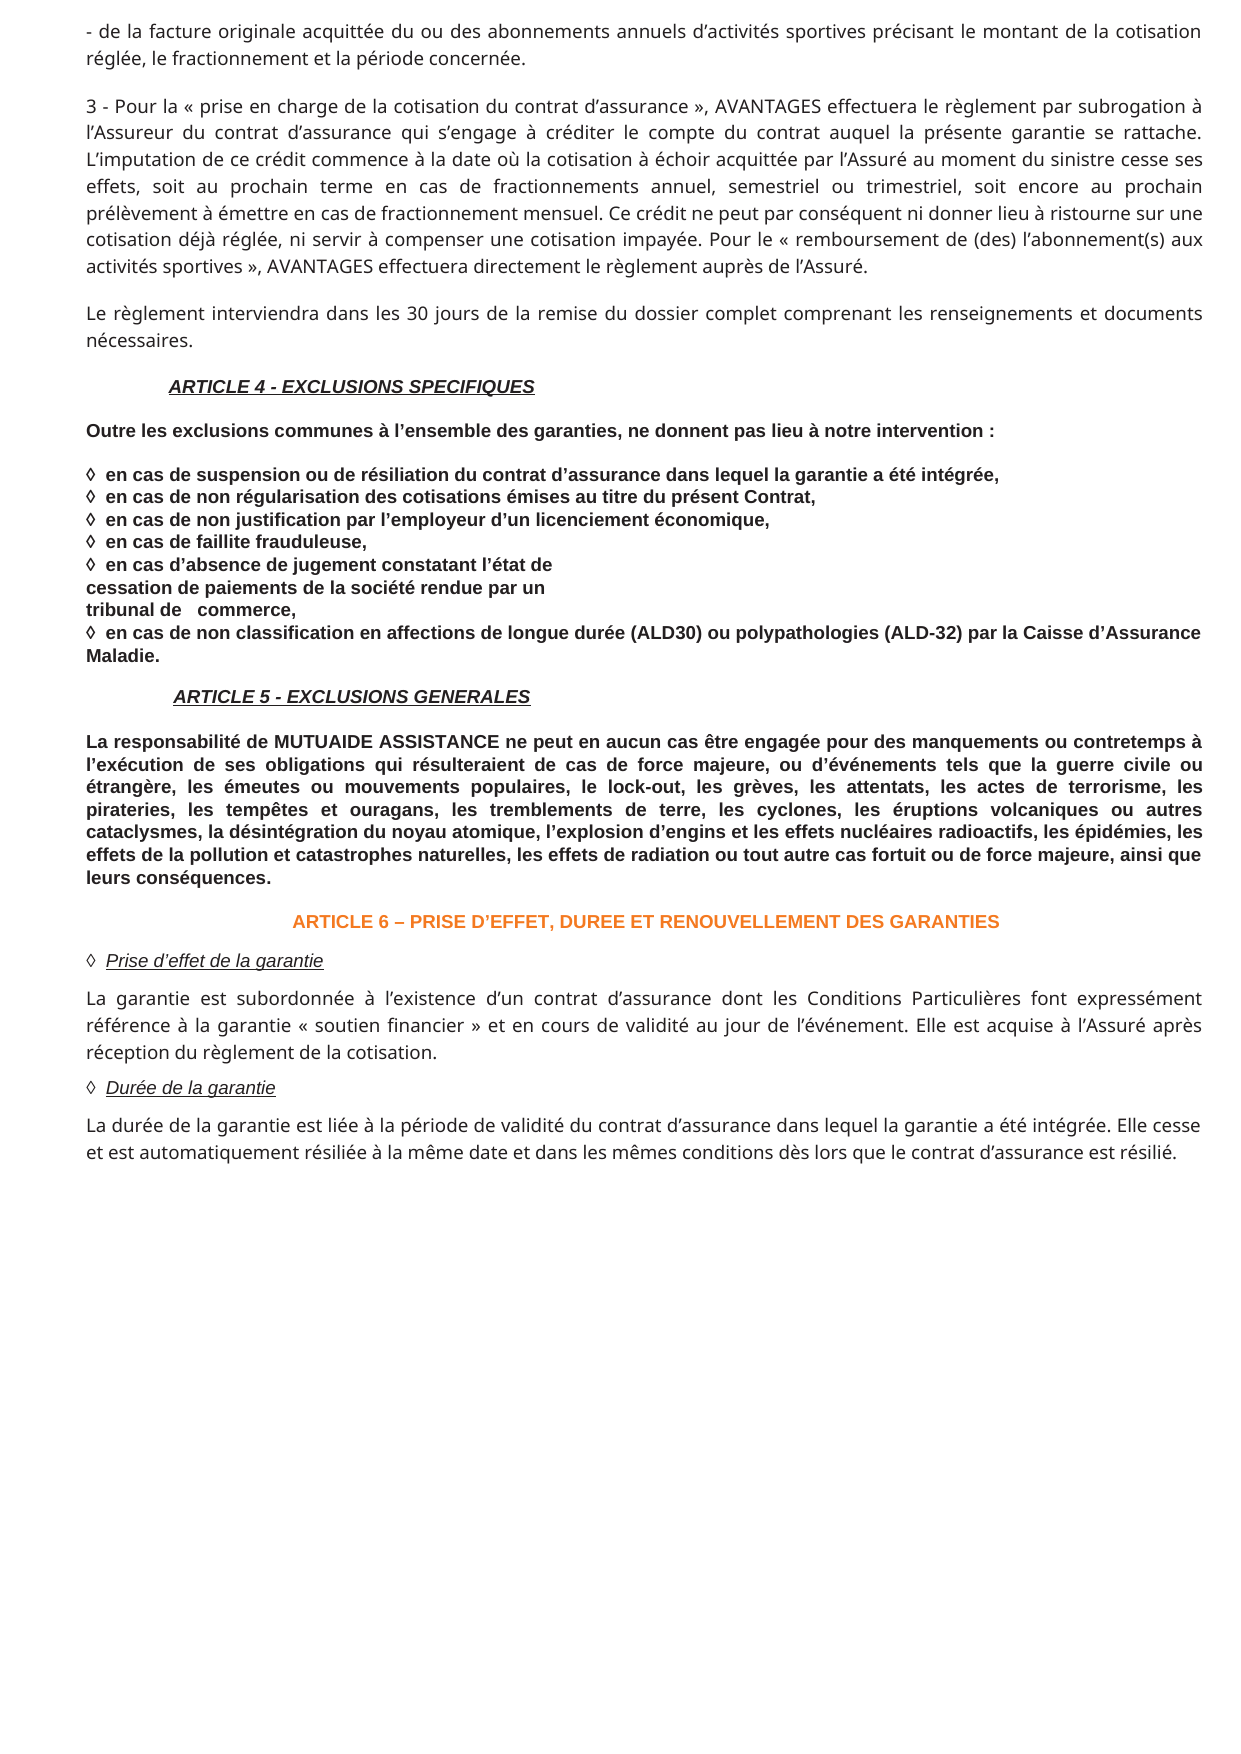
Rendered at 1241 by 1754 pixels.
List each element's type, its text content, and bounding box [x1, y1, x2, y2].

text ARTICLE 4 - EXCLUSIONS SPECIFIQUES [168, 376, 1206, 397]
text ARTICLE 6 – PRISE D’EFFET, DUREE ET RENOUVELLEMENT DES GARANTIES [161, 911, 1131, 932]
text ◊ Prise d’effet de la garantie [86, 950, 1206, 972]
text ◊ Durée de la garantie [86, 1077, 1206, 1099]
text ◊ en cas de suspension ou de résiliation du contrat d’assurance dans lequel la garantie a été intégrée, ◊ en cas de non régularisation des cotisations émises au titre du présent Contrat, ◊ en cas de non justification par l’employeur d’un licenciement économique, ◊ en cas de faillite frauduleuse, ◊ en cas d’absence de jugement constatant l’état de cessation de paiements de la société rendue par un tribunal de commerce, ◊ en cas de non classification en affections de longue durée (ALD30) ou polypathologies (ALD-32) par la Caisse d’Assurance Maladie. [86, 463, 1206, 666]
text La responsabilité de MUTUAIDE ASSISTANCE ne peut en aucun cas être engagée pour des manquements ou contretemps à l’exécution de ses obligations qui résulteraient de cas de force majeure, ou d’événements tels que la guerre civile ou étrangère, les émeutes ou mouvements populaires, le lock-out, les grèves, les attentats, les actes de terrorisme, les pirateries, les tempêtes et ouragans, les tremblements de terre, les cyclones, les éruptions volcaniques ou autres cataclysmes, la désintégration du noyau atomique, l’explosion d’engins et les effets nucléaires radioactifs, les épidémies, les effets de la pollution et catastrophes naturelles, les effets de radiation ou tout autre cas fortuit ou de force majeure, ainsi que leurs conséquences. [86, 731, 1204, 888]
text Outre les exclusions communes à l’ensemble des garanties, ne donnent pas lieu à notre intervention : [86, 420, 1206, 442]
text 3 - Pour la « prise en charge de la cotisation du contrat d’assurance », AVANTAGES effectuera le règlement par subrogation à l’Assureur du contrat d’assurance qui s’engage à créditer le compte du contrat auquel la présente garantie se rattache. L’imputation de ce crédit commence à la date où la cotisation à échoir acquittée par l’Assuré au moment du sinistre cesse ses effets, soit au prochain terme en cas de fractionnements annuel, semestriel ou trimestriel, soit encore au prochain prélèvement à émettre en cas de fractionnement mensuel. Ce crédit ne peut par conséquent ni donner lieu à ristourne sur une cotisation déjà réglée, ni servir à compenser une cotisation impayée. Pour le « remboursement de (des) l’abonnement(s) aux activités sportives », AVANTAGES effectuera directement le règlement auprès de l’Assuré. [86, 93, 1204, 279]
text La durée de la garantie est liée à la période de validité du contrat d’assurance dans lequel la garantie a été intégrée. Elle cesse et est automatiquement résiliée à la même date et dans les mêmes conditions dès lors que le contrat d’assurance est résilié. [86, 1112, 1204, 1165]
text Le règlement interviendra dans les 30 jours de la remise du dossier complet comprenant les renseignements et documents nécessaires. [86, 300, 1204, 353]
text - de la facture originale acquittée du ou des abonnements annuels d’activités sportives précisant le montant de la cotisation réglée, le fractionnement et la période concernée. [86, 18, 1204, 71]
text La garantie est subordonnée à l’existence d’un contrat d’assurance dont les Conditions Particulières font expressément référence à la garantie « soutien financier » et en cours de validité au jour de l’événement. Elle est acquise à l’Assuré après réception du règlement de la cotisation. [86, 985, 1204, 1065]
text ARTICLE 5 - EXCLUSIONS GENERALES [173, 686, 1206, 708]
